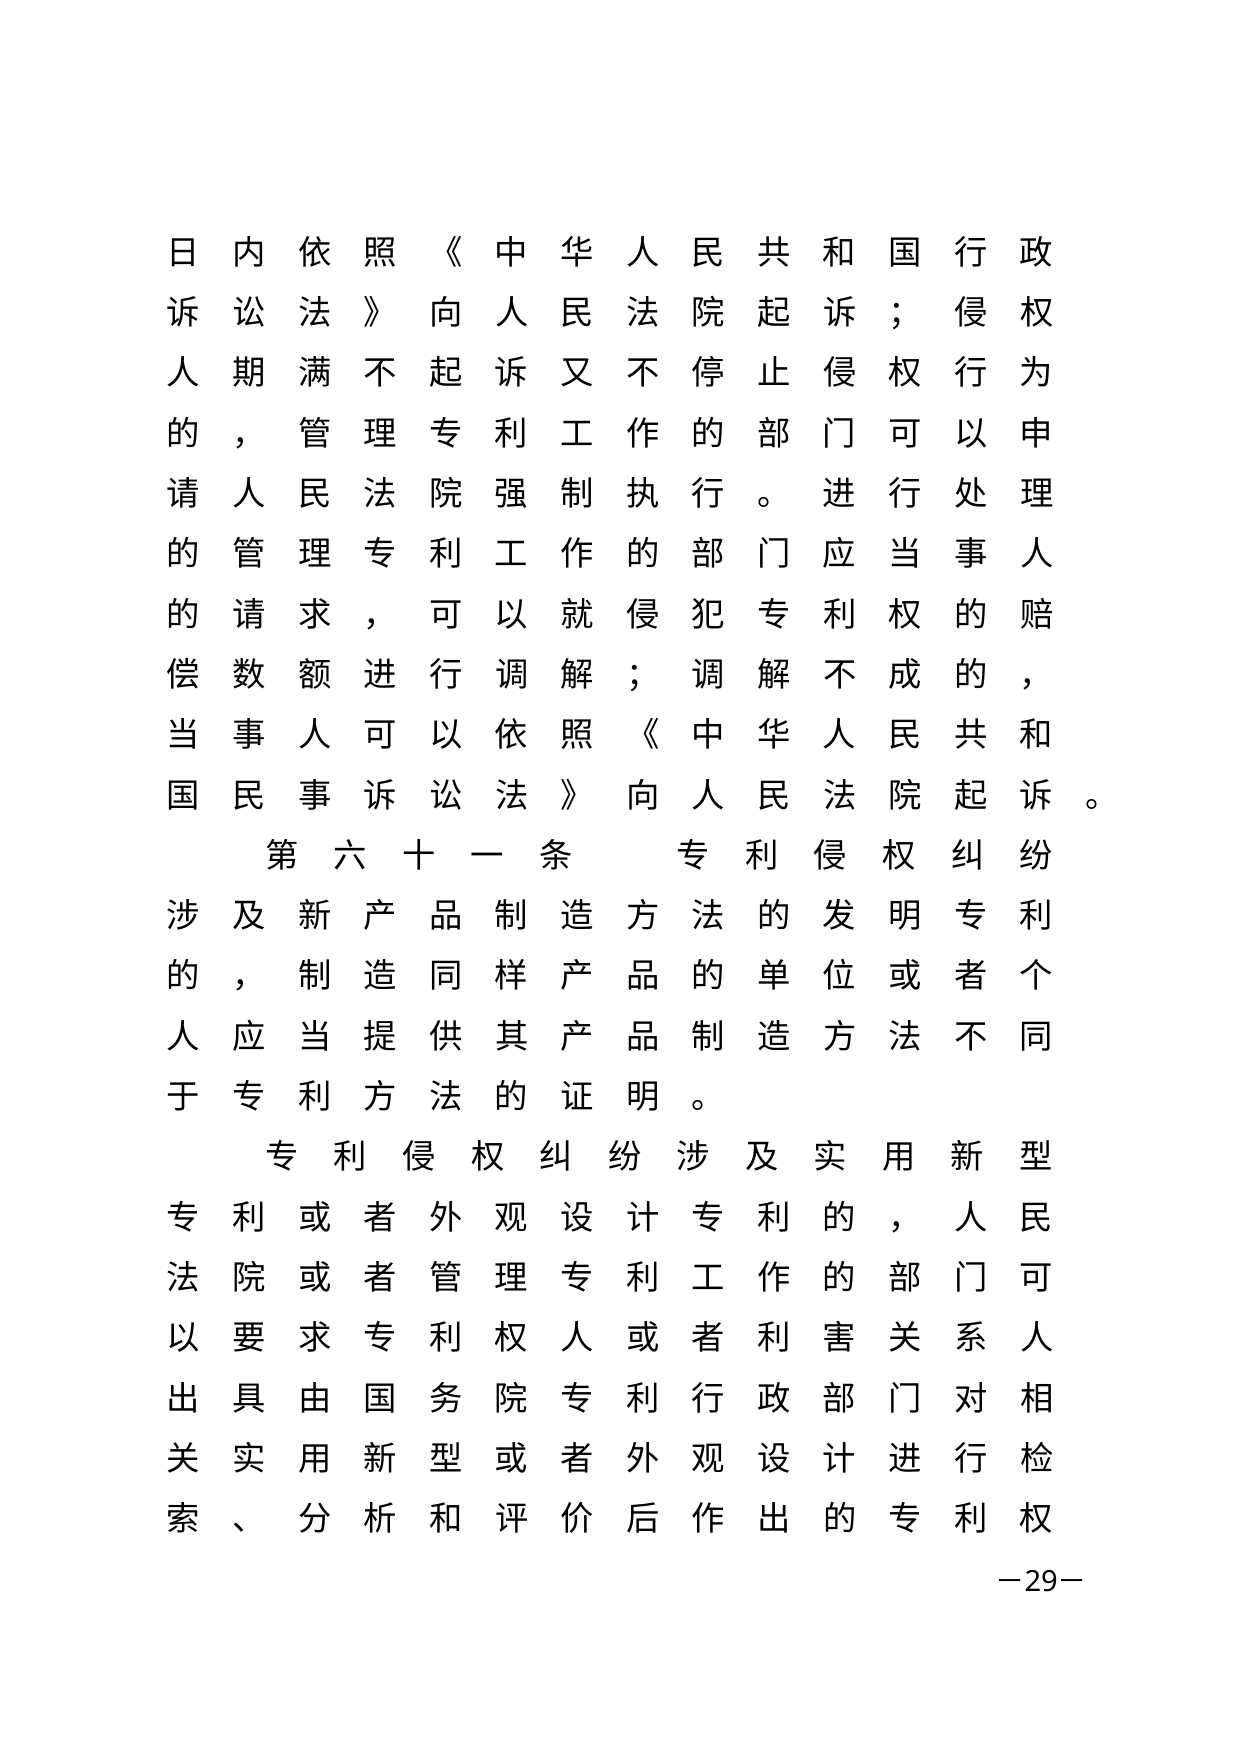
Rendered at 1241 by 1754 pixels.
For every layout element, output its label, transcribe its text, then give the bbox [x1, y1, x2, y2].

text 第六十一条 专利侵权纠纷涉及新产品制造方法的发明专利的，制造同样产品的单位或者个人应当提供其产品制造方法不同于专利方法的证明。 [167, 823, 1085, 1124]
text 专利侵权纠纷涉及实用新型专利或者外观设计专利的，人民法院或者管理专利工作的部门可以要求专利权人或者利害关系人出具由国务院专利行政部门对相关实用新型或者外观设计进行检索、分析和评价后作出的专利权评价报告，作为审理、处理专利侵权纠纷的证据。 [167, 1124, 1085, 1546]
